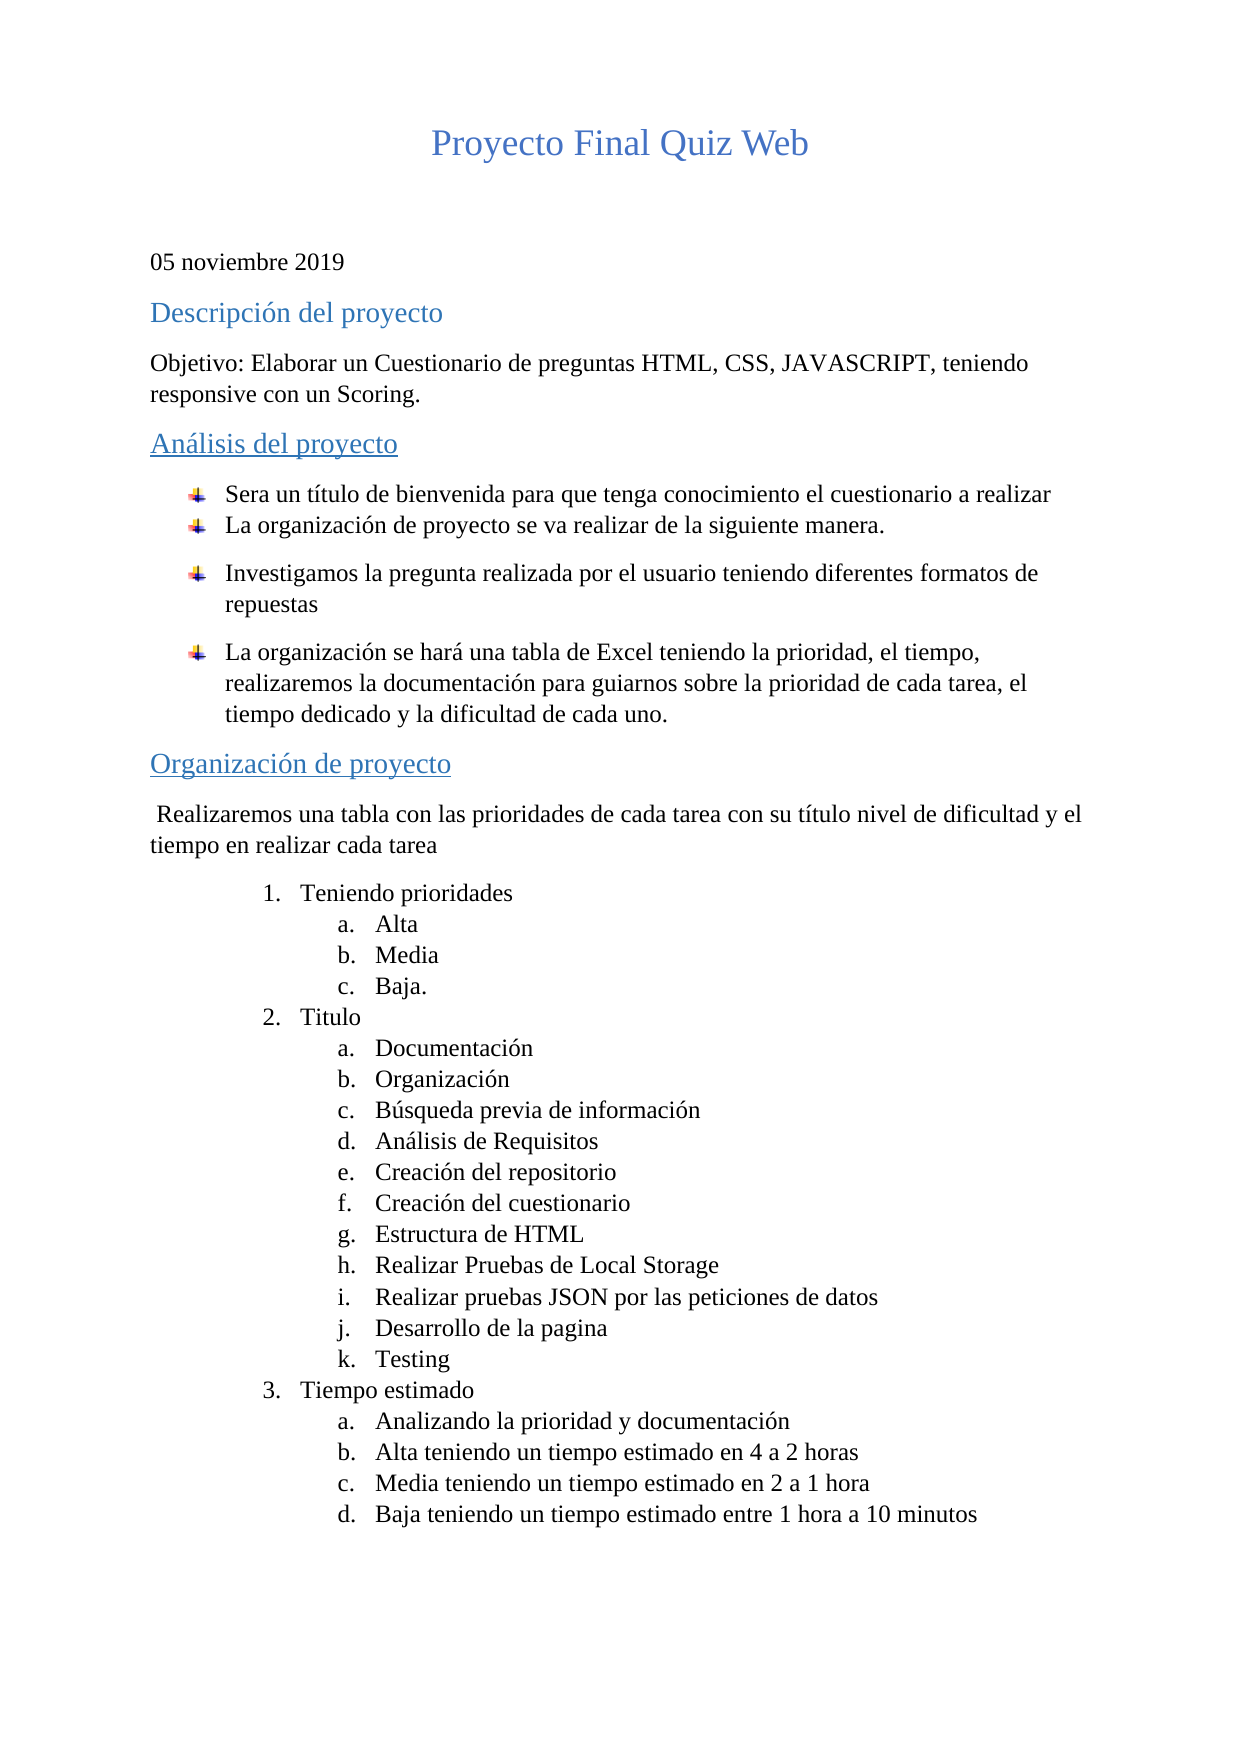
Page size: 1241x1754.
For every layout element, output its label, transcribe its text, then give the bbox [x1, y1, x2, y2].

list Alta teniendo un tiempo estimado en 4 a 2 horas [337, 1437, 1090, 1466]
list Titulo [262, 1002, 1090, 1031]
list Baja teniendo un tiempo estimado entre 1 hora a 10 minutos [337, 1499, 1090, 1528]
list Estructura de HTML [337, 1219, 1090, 1248]
picture [188, 643, 206, 661]
list Análisis de Requisitos [337, 1126, 1090, 1155]
list Desarrollo de la pagina [337, 1313, 1090, 1341]
list Realizar Pruebas de Local Storage [337, 1251, 1090, 1279]
text Realizaremos una tabla con las prioridades de cada tarea con su título nivel de dificultad y el tiempo en realizar cada tarea [150, 799, 1090, 859]
text Organización de proyecto [150, 747, 1090, 780]
list Realizar pruebas JSON por las peticiones de datos [337, 1282, 1090, 1310]
list Búsqueda previa de información [337, 1095, 1090, 1124]
list Teniendo prioridades [262, 878, 1090, 907]
list Media teniendo un tiempo estimado en 2 a 1 hora [337, 1468, 1090, 1497]
list Sera un título de bienvenida para que tenga conocimiento el cuestionario a realizar [187, 479, 1090, 508]
list Testing [337, 1344, 1090, 1372]
list Organización [337, 1064, 1090, 1093]
list Analizando la prioridad y documentación [337, 1406, 1090, 1434]
list La organización de proyecto se va realizar de la siguiente manera. [187, 510, 1090, 539]
picture [188, 486, 206, 503]
subtitle Investigamos la pregunta realizada por el usuario teniendo diferentes formatos de repuestas [187, 558, 1090, 618]
list Creación del cuestionario [337, 1188, 1090, 1217]
list Baja. [337, 971, 1090, 1000]
list Alta [337, 909, 1090, 938]
text Análisis del proyecto [150, 426, 1090, 460]
text Descripción del proyecto [150, 295, 1090, 328]
list Creación del repositorio [337, 1157, 1090, 1186]
title Proyecto Final Quiz Web [150, 120, 1090, 163]
picture [188, 517, 206, 534]
text 05 noviembre 2019 [150, 247, 1090, 276]
list Tiempo estimado [262, 1375, 1090, 1403]
picture [188, 564, 206, 582]
text Objetivo: Elaborar un Cuestionario de preguntas HTML, CSS, JAVASCRIPT, teniendo responsive con un Scoring. [150, 348, 1090, 407]
list La organización se hará una tabla de Excel teniendo la prioridad, el tiempo, realizaremos la documentación para guiarnos sobre la prioridad de cada tarea, el tiempo dedicado y la dificultad de cada uno. [187, 637, 1090, 728]
list Media [337, 940, 1090, 969]
list Documentación [337, 1033, 1090, 1062]
